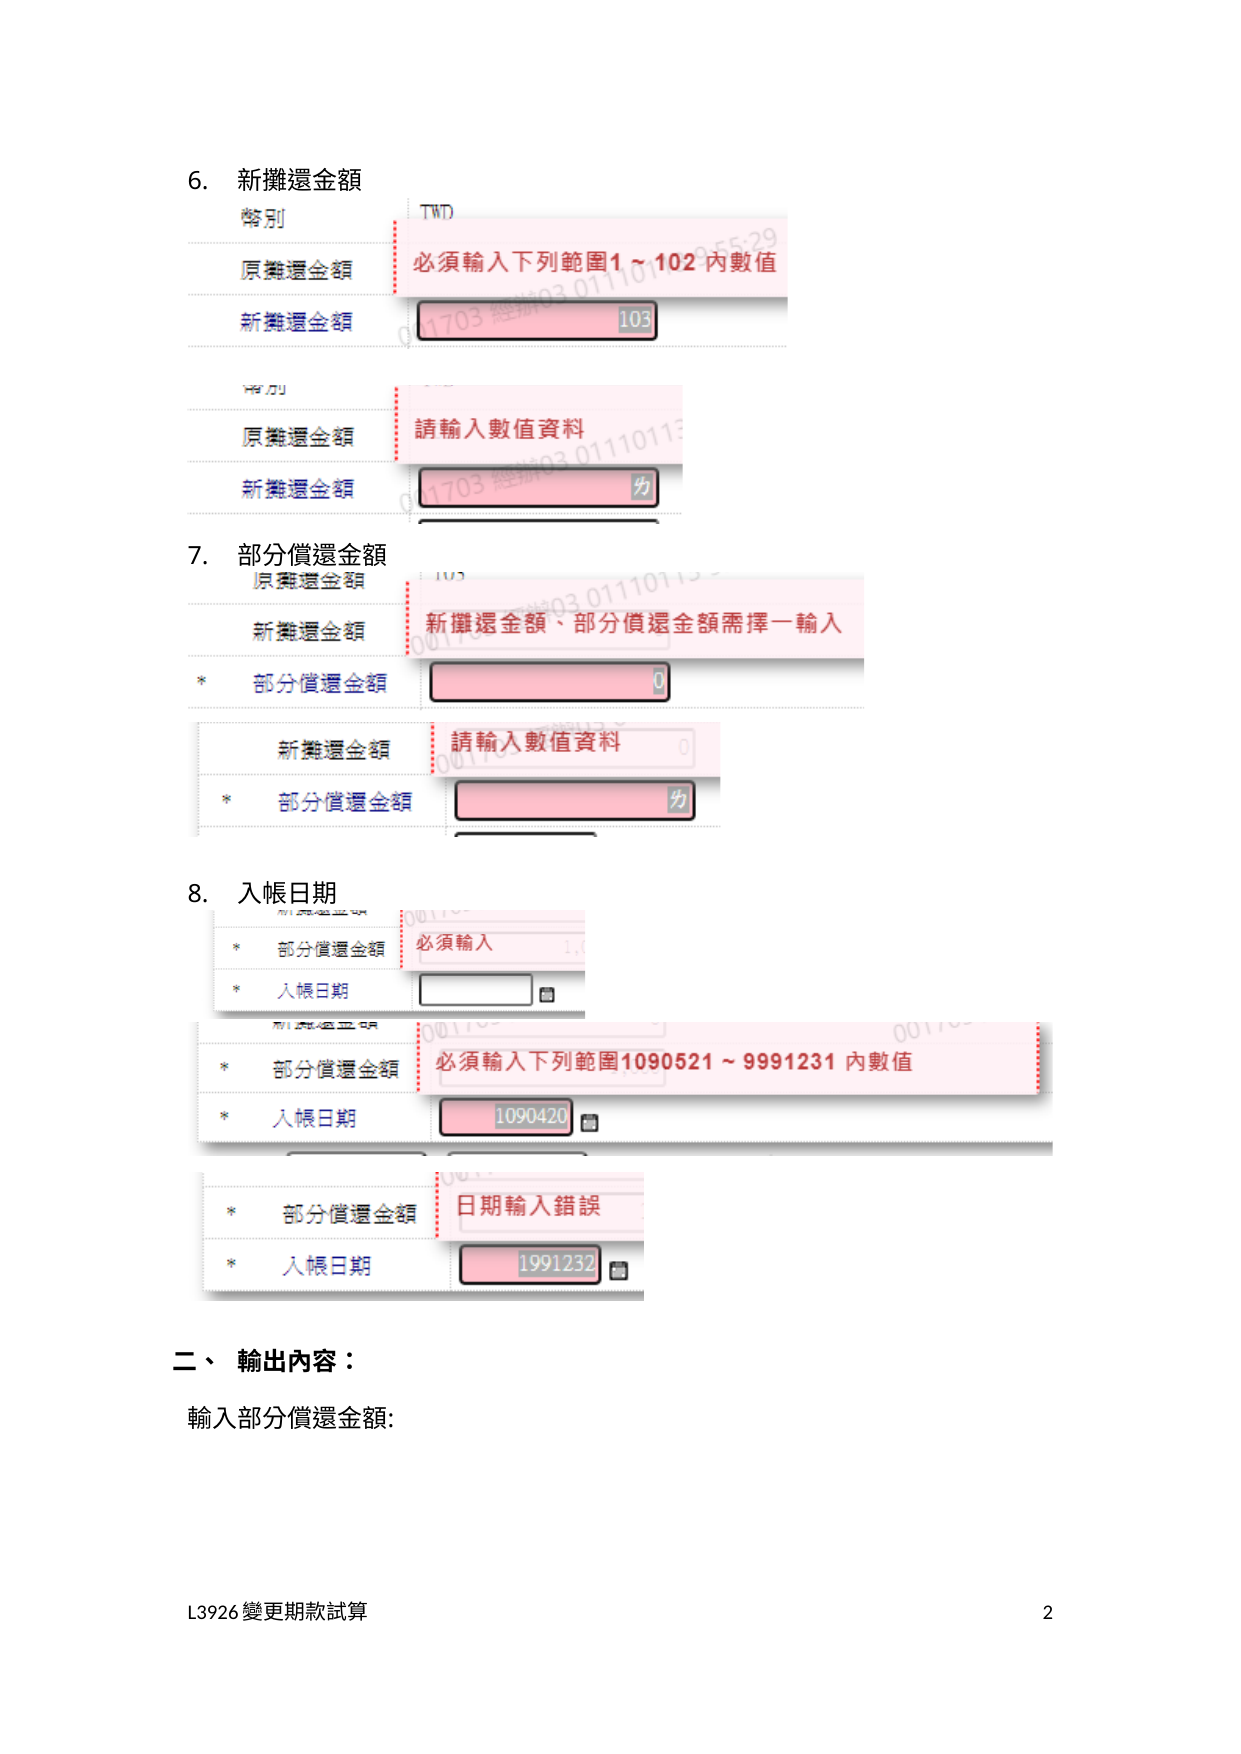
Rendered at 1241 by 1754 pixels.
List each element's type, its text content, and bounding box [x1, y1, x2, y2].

subtitle 輸出內容： [173, 1341, 1053, 1379]
list 入帳日期 [187, 872, 1053, 910]
picture [187, 385, 683, 524]
picture [187, 910, 586, 1019]
text 輸入部分償還金額: [187, 1397, 1053, 1435]
list 部分償還金額 [187, 535, 1053, 572]
picture [187, 197, 788, 349]
picture [187, 1172, 644, 1301]
list 新攤還金額 [187, 160, 1053, 197]
picture [187, 722, 721, 837]
picture [187, 1022, 1053, 1156]
picture [187, 572, 865, 712]
